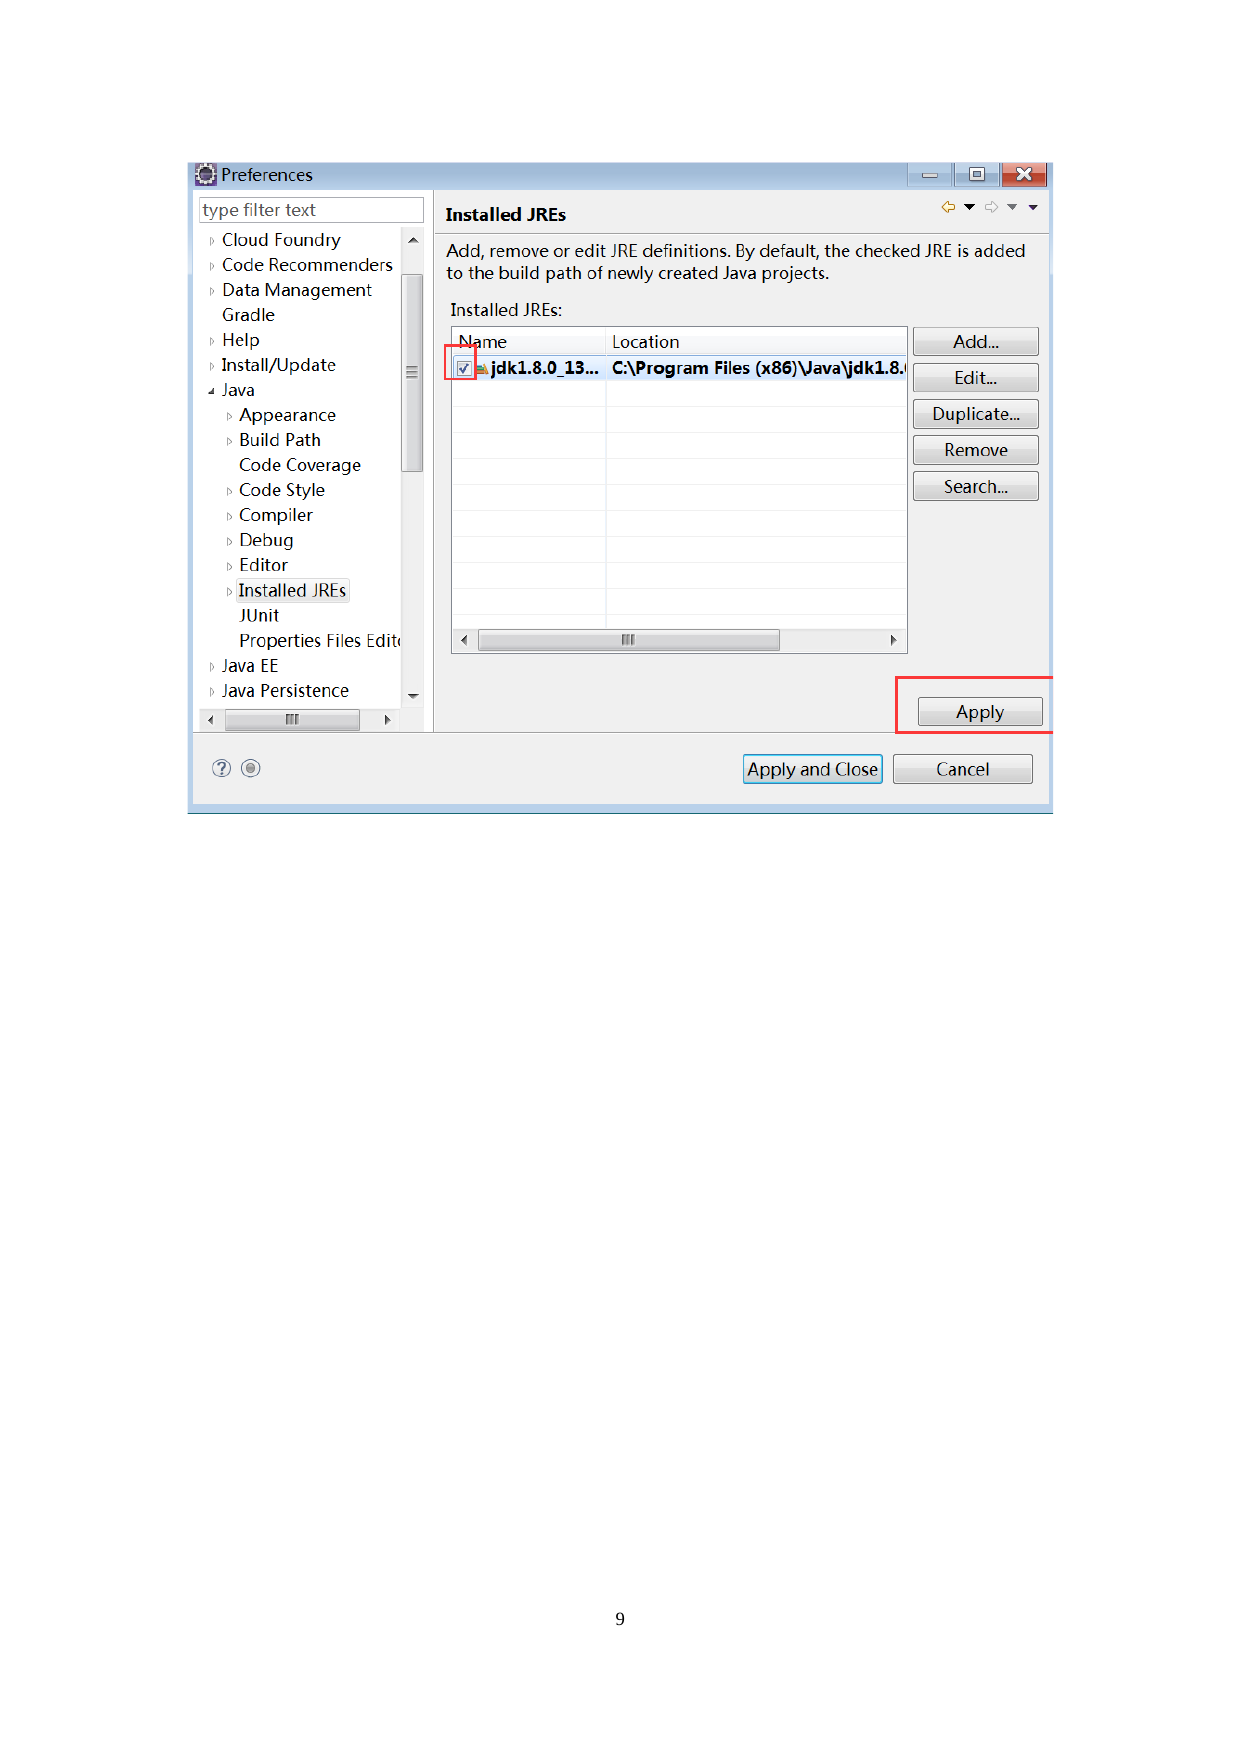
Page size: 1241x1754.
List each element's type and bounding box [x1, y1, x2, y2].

picture [187, 162, 1054, 814]
